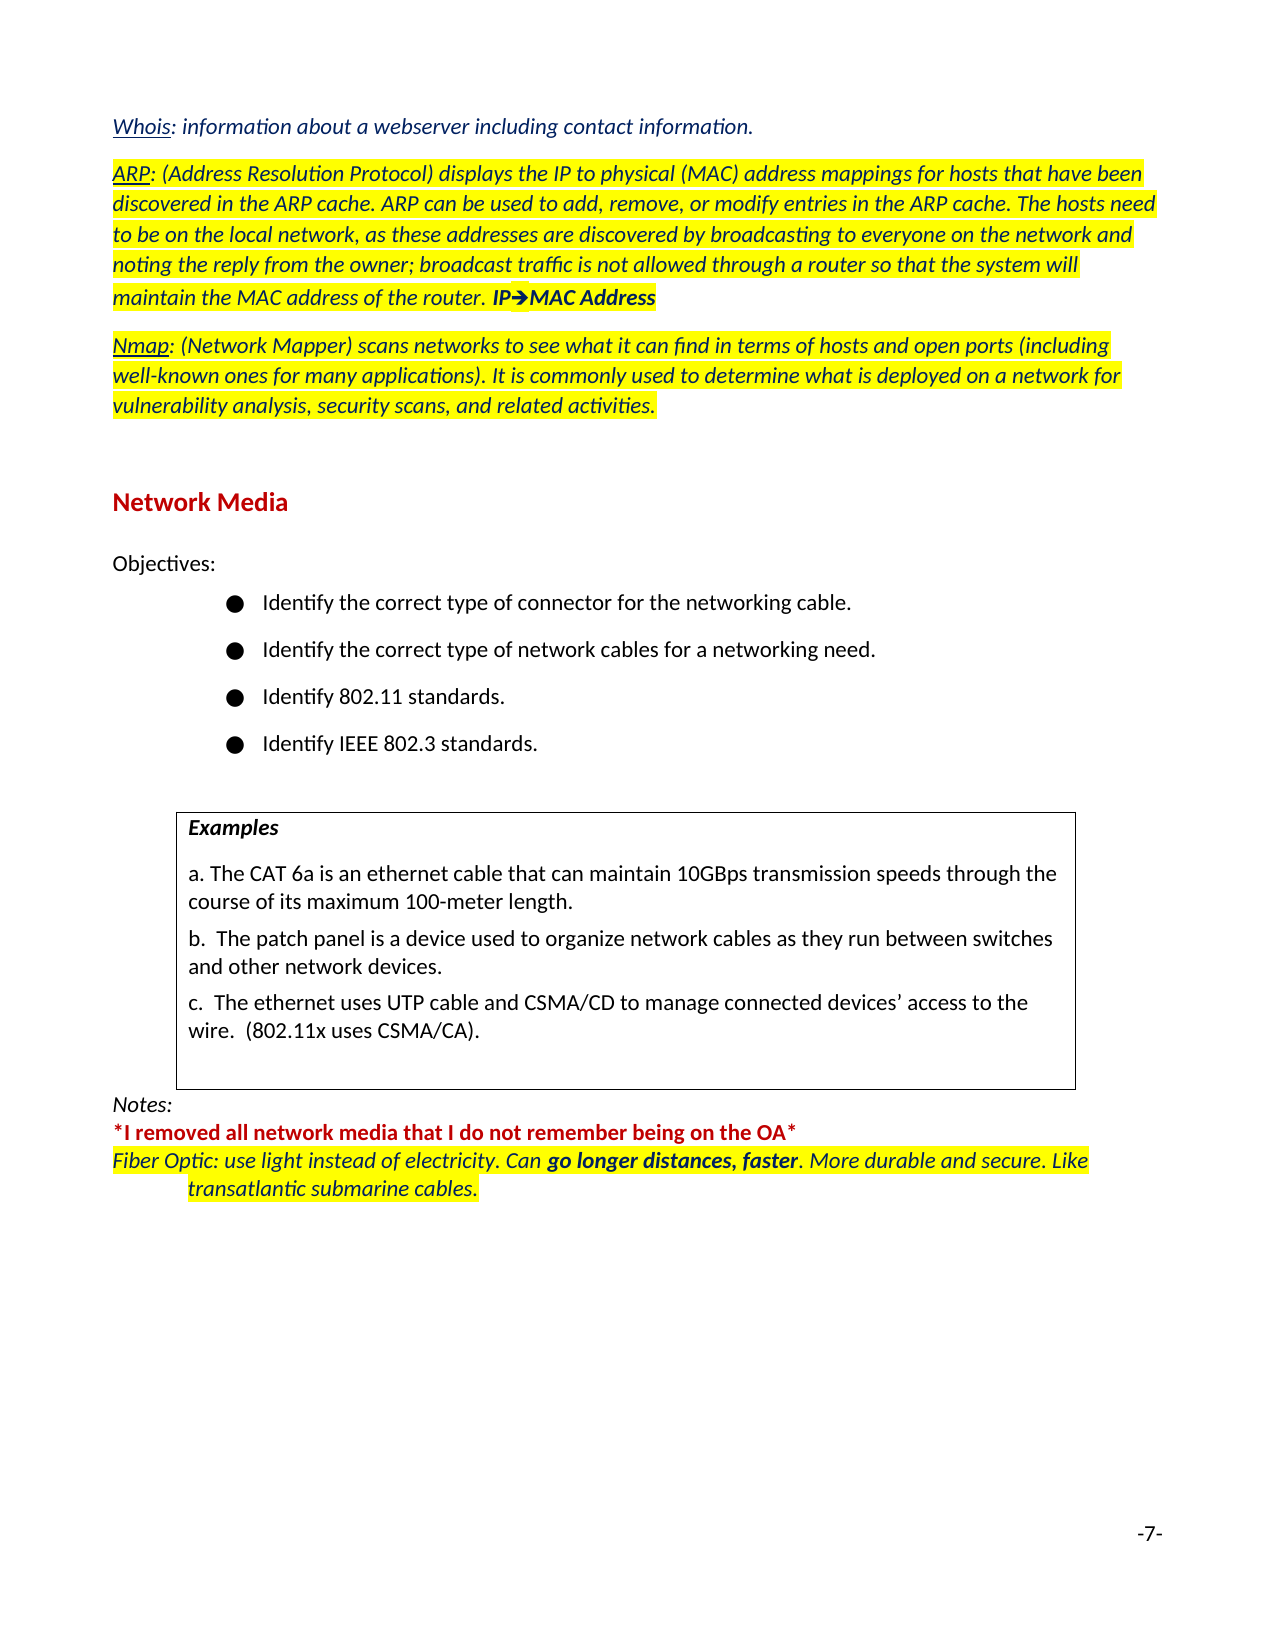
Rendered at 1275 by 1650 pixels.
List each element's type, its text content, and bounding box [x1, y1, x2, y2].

subtitle Network Media [112, 485, 1162, 518]
text Fiber Optic: use light instead of electricity. Can go longer distances, faster. More durable and secure. Like transatlantic submarine cables. [479, 1146, 1162, 1202]
text Notes: [112, 1090, 1162, 1118]
text Nmap: (Network Mapper) scans networks to see what it can find in terms of hosts and open ports (including well-known ones for many applications). It is commonly used to determine what is deployed on a network for vulnerability analysis, security scans, and related activities. [112, 331, 1162, 419]
list Identify the correct type of network cables for a networking need. [225, 624, 1162, 671]
table_header Examples a. The CAT 6a is an ethernet cable that can maintain 10GBps transmission speeds through the course of its maximum 100-meter length. b. The patch panel is a device used to organize network cables as they run between switches and other network devices. c. The ethernet uses UTP cable and CSMA/CD to manage connected devices’ access to the wire. (802.11x uses CSMA/CA). [177, 813, 1075, 1089]
text *I removed all network media that I do not remember being on the OA* [112, 1118, 1162, 1146]
text ARP: (Address Resolution Protocol) displays the IP to physical (MAC) address mappings for hosts that have been discovered in the ARP cache. ARP can be used to add, remove, or modify entries in the ARP cache. The hosts need to be on the local network, as these addresses are discovered by broadcasting to everyone on the network and noting the reply from the owner; broadcast traffic is not allowed through a router so that the system will maintain the MAC address of the router. IP🡺MAC Address [112, 159, 1162, 312]
list Identify the correct type of connector for the networking cable. [225, 577, 1162, 624]
text Objectives: [112, 549, 1162, 577]
text Whois: information about a webserver including contact information. [112, 112, 1162, 141]
list Identify 802.11 standards. [225, 671, 1162, 718]
list Identify IEEE 802.3 standards. [225, 718, 1162, 765]
